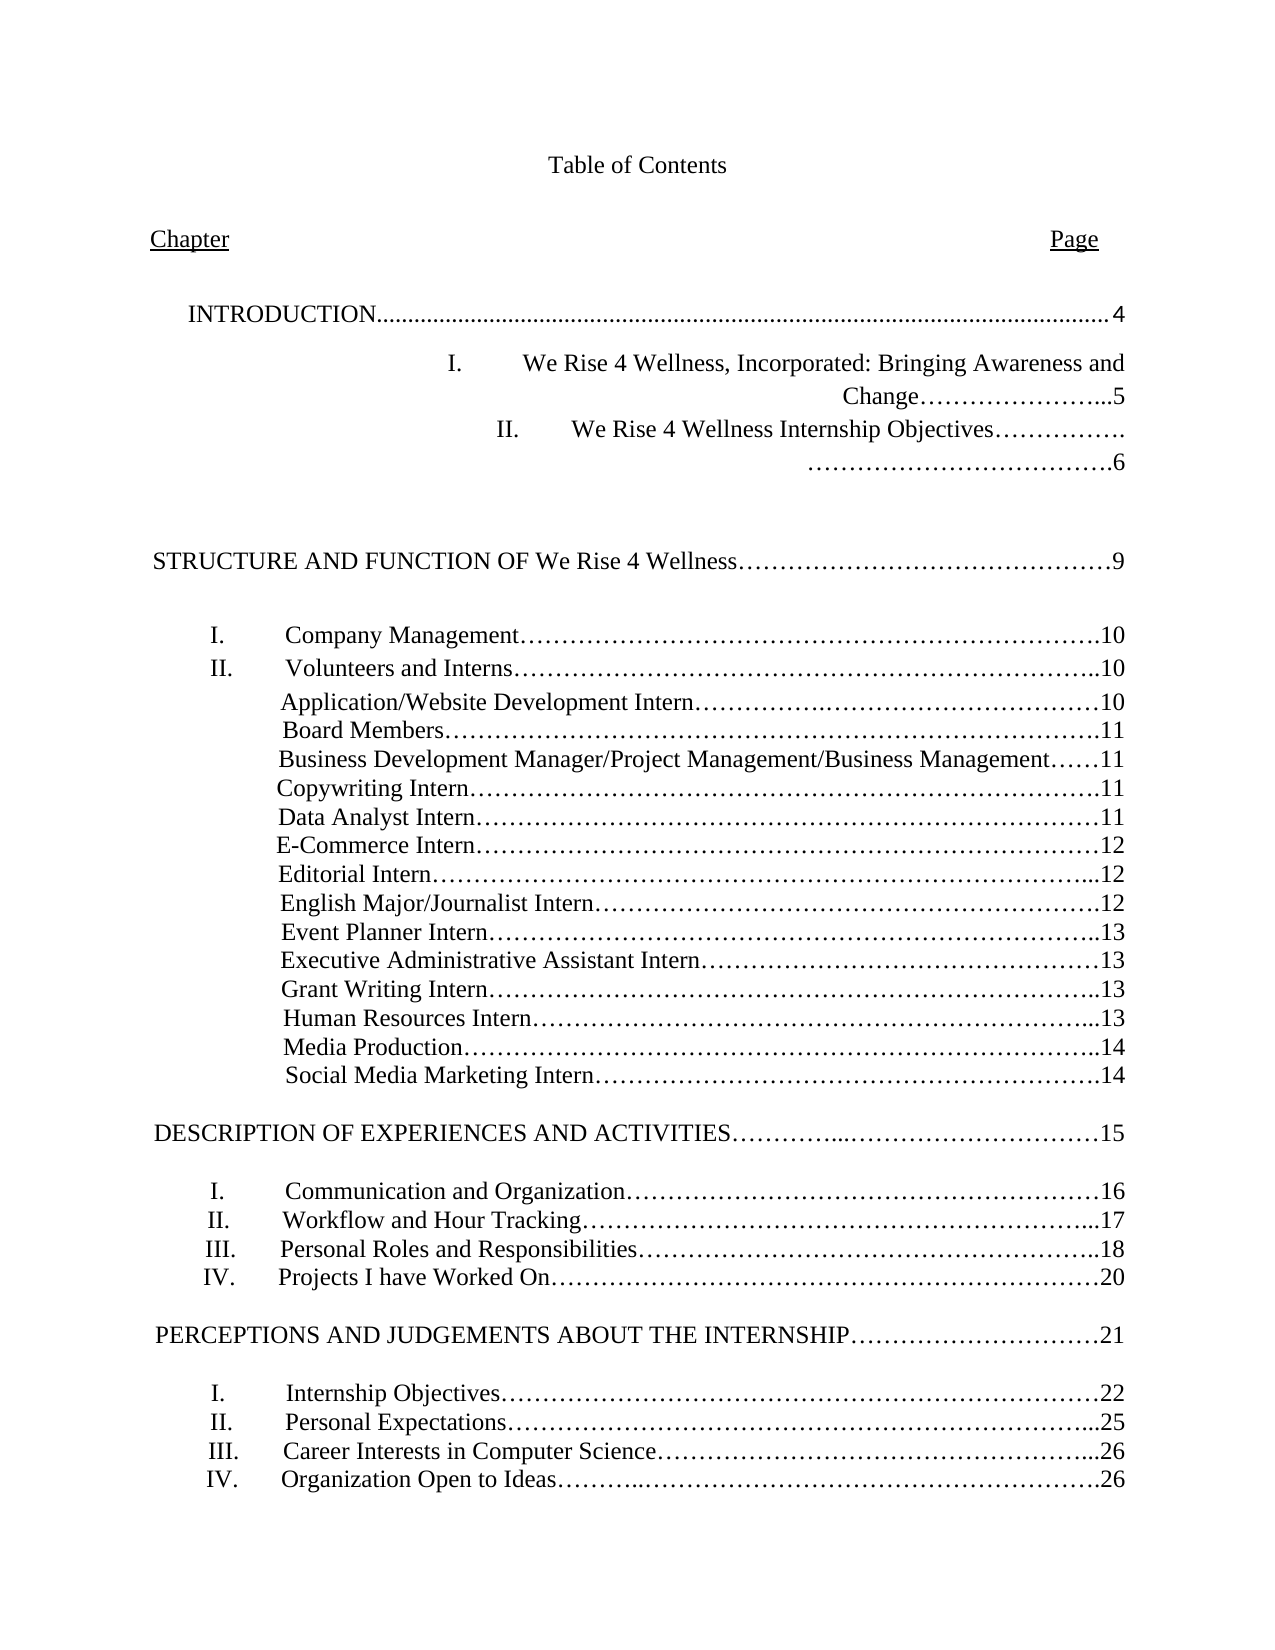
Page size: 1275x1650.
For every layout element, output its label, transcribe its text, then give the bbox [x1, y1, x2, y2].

list Volunteers and Interns……………………………………………………………..10 [187, 653, 1125, 682]
list Workflow and Hour Tracking……………………………………………………...17 [187, 1205, 1125, 1234]
list Personal Expectations……………………………………………………………...25 [187, 1407, 1125, 1436]
list Projects I have Worked On…………………………………………………………20 [187, 1262, 1125, 1291]
text Executive Administrative Assistant Intern…………………………………………13 [262, 945, 1125, 974]
text Application/Website Development Intern…………….……………………………10 [262, 687, 1125, 715]
text Copywriting Intern………………………………………………………………….11 [262, 773, 1125, 802]
text Business Development Manager/Project Management/Business Management……11 [262, 744, 1125, 773]
text Social Media Marketing Intern…………………………………………………….14 [262, 1060, 1125, 1089]
text Event Planner Intern………………………………………………………………..13 [262, 917, 1125, 945]
text Media Production…………………………………………………………………..14 [262, 1032, 1125, 1060]
text E-Commerce Intern…………………………………………………………………12 [262, 830, 1125, 859]
text Chapter Page [150, 224, 1125, 253]
text Human Resources Intern…………………………………………………………...13 [262, 1003, 1125, 1032]
list Company Management…………………………………………………………….10 [187, 621, 1125, 649]
list Internship Objectives………………………………………………………………22 [187, 1378, 1125, 1407]
text Grant Writing Intern………………………………………………………………..13 [262, 974, 1125, 1003]
list Communication and Organization…………………………………………………16 [187, 1176, 1125, 1205]
text Data Analyst Intern…………………………………………………………………11 [262, 802, 1125, 830]
list We Rise 4 Wellness Internship Objectives…………….……………………………….6 [187, 414, 1125, 476]
text PERCEPTIONS AND JUDGEMENTS ABOUT THE INTERNSHIP…………………………21 [150, 1320, 1125, 1349]
text English Major/Journalist Intern…………………………………………………….12 [262, 888, 1125, 917]
list Organization Open to Ideas………..……………………………………………….26 [187, 1464, 1125, 1493]
text Board Members…………………………………………………………………….11 [262, 715, 1125, 744]
text Editorial Intern……………………………………………………………………...12 [262, 859, 1125, 888]
text STRUCTURE AND FUNCTION OF We Rise 4 Wellness………………………………………9 [150, 546, 1125, 575]
list Career Interests in Computer Science……………………………………………...26 [187, 1436, 1125, 1464]
text INTRODUCTION 4 [150, 298, 1125, 329]
text Table of Contents [150, 150, 1125, 179]
list We Rise 4 Wellness, Incorporated: Bringing Awareness and Change…………………...5 [187, 348, 1125, 410]
list Personal Roles and Responsibilities………………………………………………..18 [187, 1234, 1125, 1262]
text DESCRIPTION OF EXPERIENCES AND ACTIVITIES…………...…………………………15 [150, 1118, 1125, 1147]
